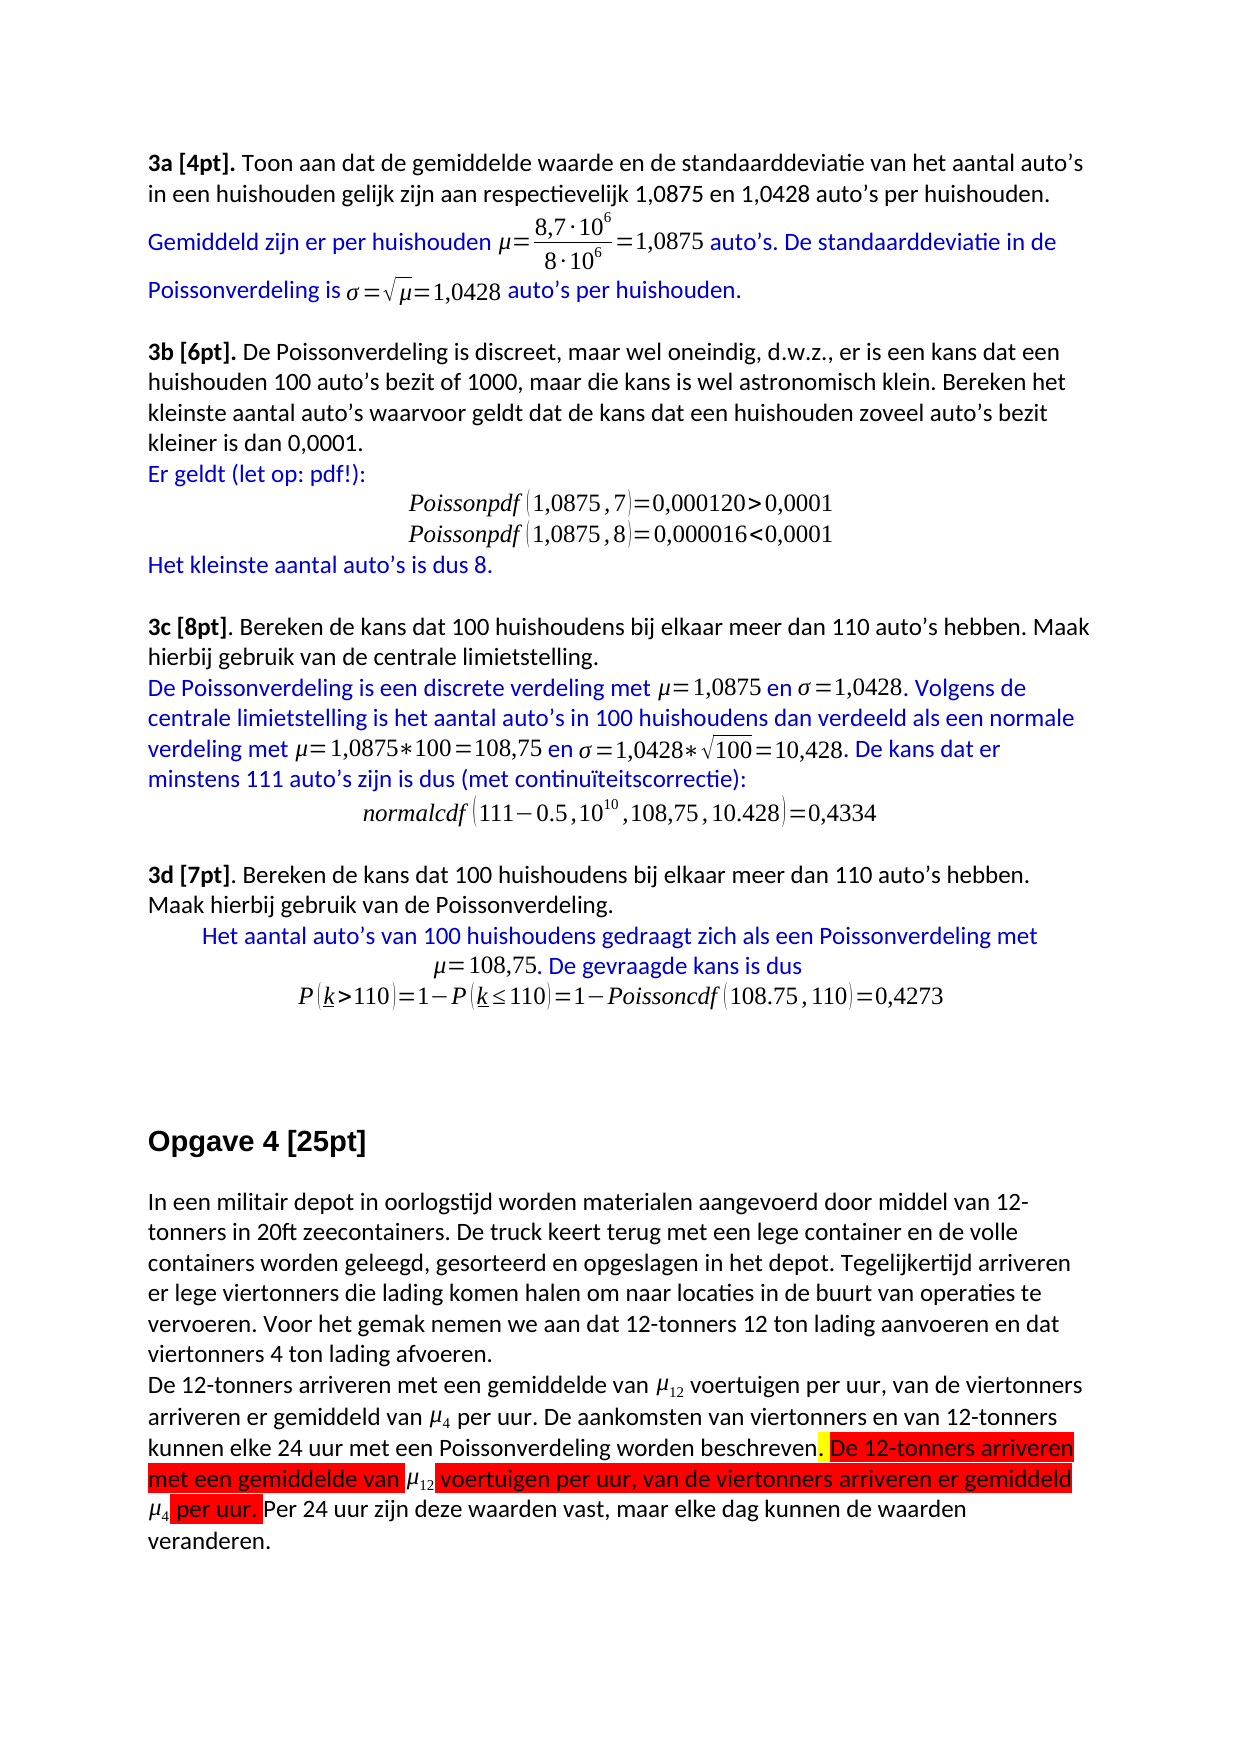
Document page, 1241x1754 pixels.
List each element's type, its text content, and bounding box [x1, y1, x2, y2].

text Opgave 4 [25pt] [148, 1124, 1093, 1158]
text De Poissonverdeling is een discrete verdeling met en . Volgens de centrale limietstelling is het aantal auto’s in 100 huishoudens dan verdeeld als een normale verdeling met en . De kans dat er minstens 111 auto’s zijn is dus (met continuïteitscorrectie): [148, 672, 1093, 794]
text In een militair depot in oorlogstijd worden materialen aangevoerd door middel van 12-tonners in 20ft zeecontainers. De truck keert terug met een lege container en de volle containers worden geleegd, gesorteerd en opgeslagen in het depot. Tegelijkertijd arriveren er lege viertonners die lading komen halen om naar locaties in de buurt van operaties te vervoeren. Voor het gemak nemen we aan dat 12-tonners 12 ton lading aanvoeren en dat viertonners 4 ton lading afvoeren. [148, 1186, 1093, 1369]
text Gemiddeld zijn er per huishouden auto’s. De standaarddeviatie in de Poissonverdeling is auto’s per huishouden. [148, 209, 1093, 305]
text Het aantal auto’s van 100 huishoudens gedraagt zich als een Poissonverdeling met . De gevraagde kans is dus [148, 920, 1093, 1012]
text 3b [6pt]. De Poissonverdeling is discreet, maar wel oneindig, d.w.z., er is een kans dat een huishouden 100 auto’s bezit of 1000, maar die kans is wel astronomisch klein. Bereken het kleinste aantal auto’s waarvoor geldt dat de kans dat een huishouden zoveel auto’s bezit kleiner is dan 0,0001. [148, 336, 1093, 458]
text De 12-tonners arriveren met een gemiddelde van voertuigen per uur, van de viertonners arriveren er gemiddeld van per uur. De aankomsten van viertonners en van 12-tonners kunnen elke 24 uur met een Poissonverdeling worden beschreven. De 12-tonners arriveren met een gemiddelde van voertuigen per uur, van de viertonners arriveren er gemiddeld per uur. Per 24 uur zijn deze waarden vast, maar elke dag kunnen de waarden veranderen. [148, 1369, 1093, 1556]
text 3c [8pt]. Bereken de kans dat 100 huishoudens bij elkaar meer dan 110 auto’s hebben. Maak hierbij gebruik van de centrale limietstelling. [148, 611, 1093, 672]
text Er geldt (let op: pdf!): [148, 458, 1093, 488]
text 3a [4pt]. Toon aan dat de gemiddelde waarde en de standaarddeviatie van het aantal auto’s in een huishouden gelijk zijn aan respectievelijk 1,0875 en 1,0428 auto’s per huishouden. [148, 148, 1093, 209]
text 3d [7pt]. Bereken de kans dat 100 huishoudens bij elkaar meer dan 110 auto’s hebben. Maak hierbij gebruik van de Poissonverdeling. [148, 859, 1093, 920]
text Het kleinste aantal auto’s is dus 8. [148, 549, 1093, 580]
